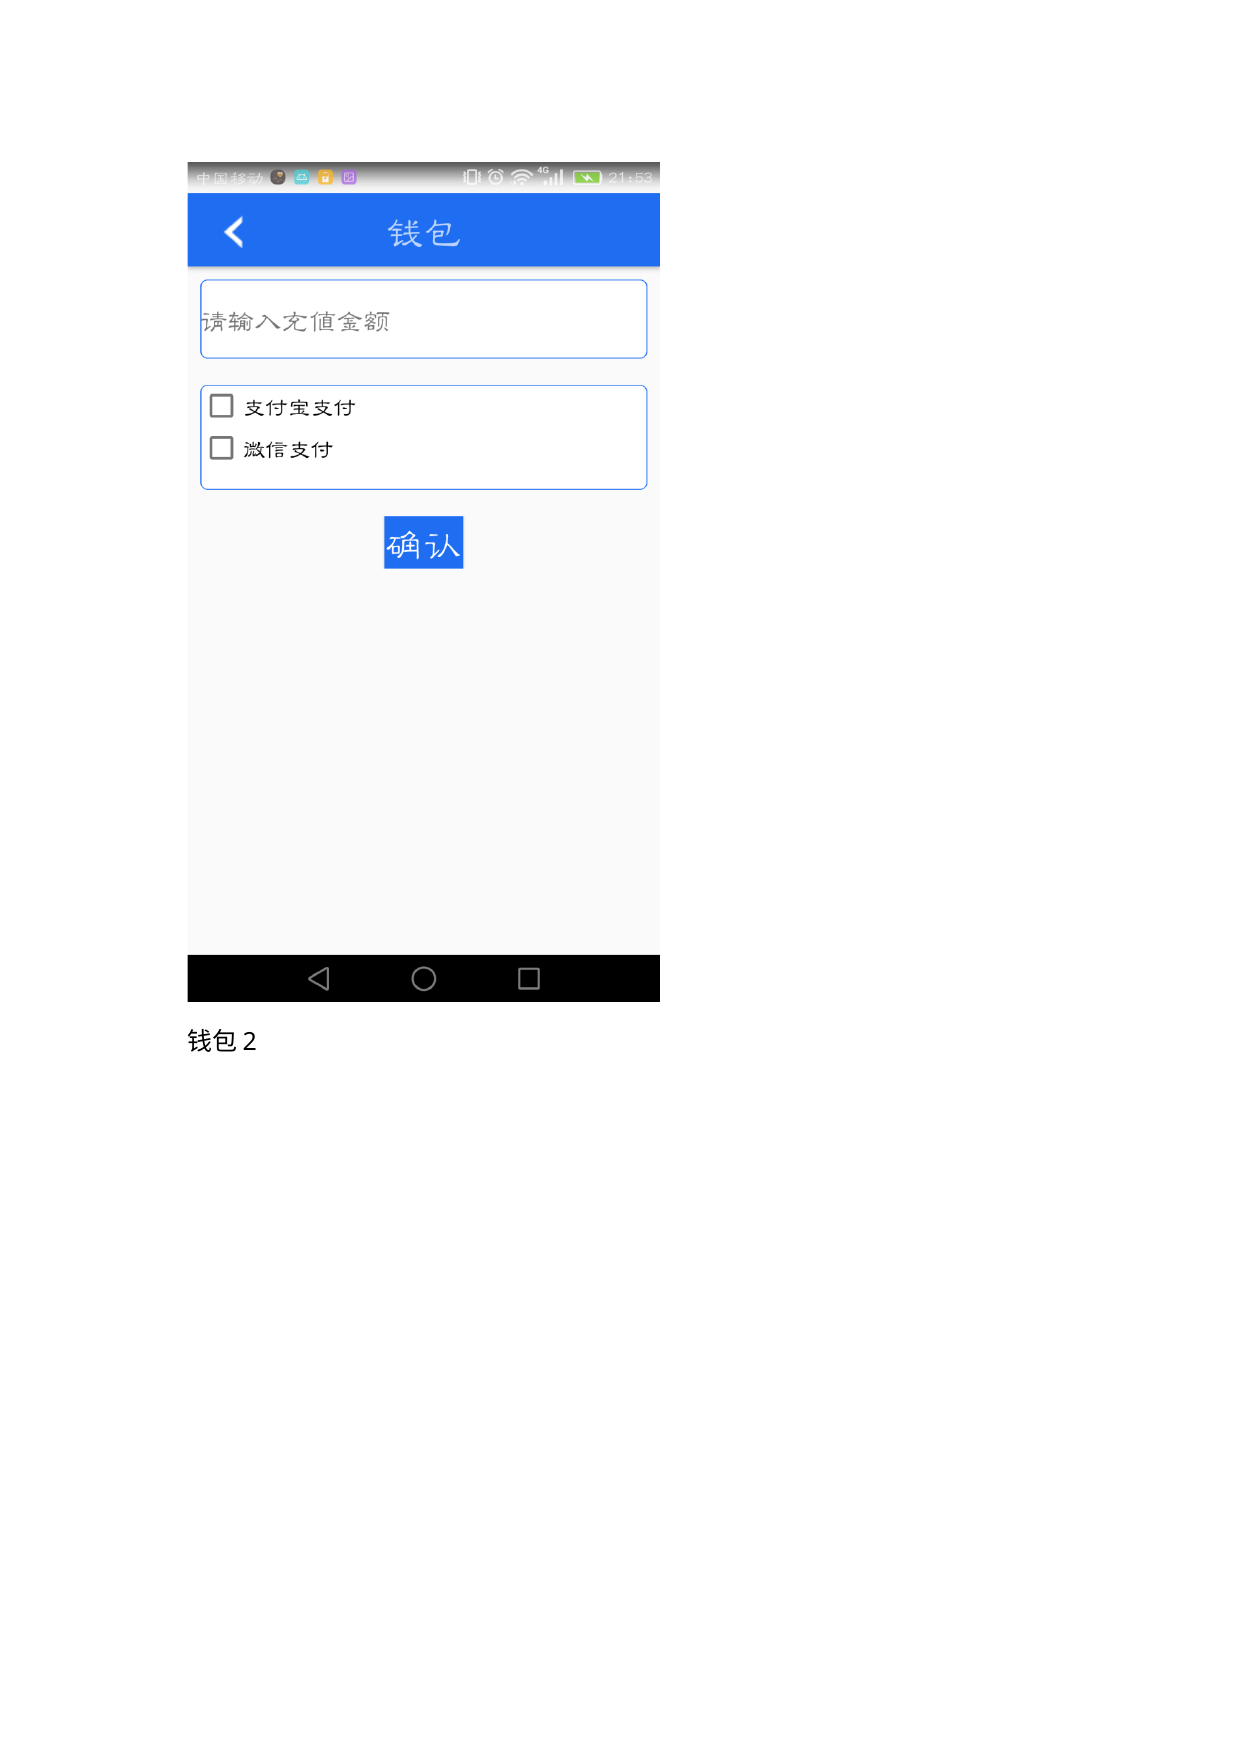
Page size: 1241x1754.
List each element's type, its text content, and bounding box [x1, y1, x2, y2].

picture [187, 162, 660, 1002]
text 钱包2 [187, 1007, 1053, 1072]
